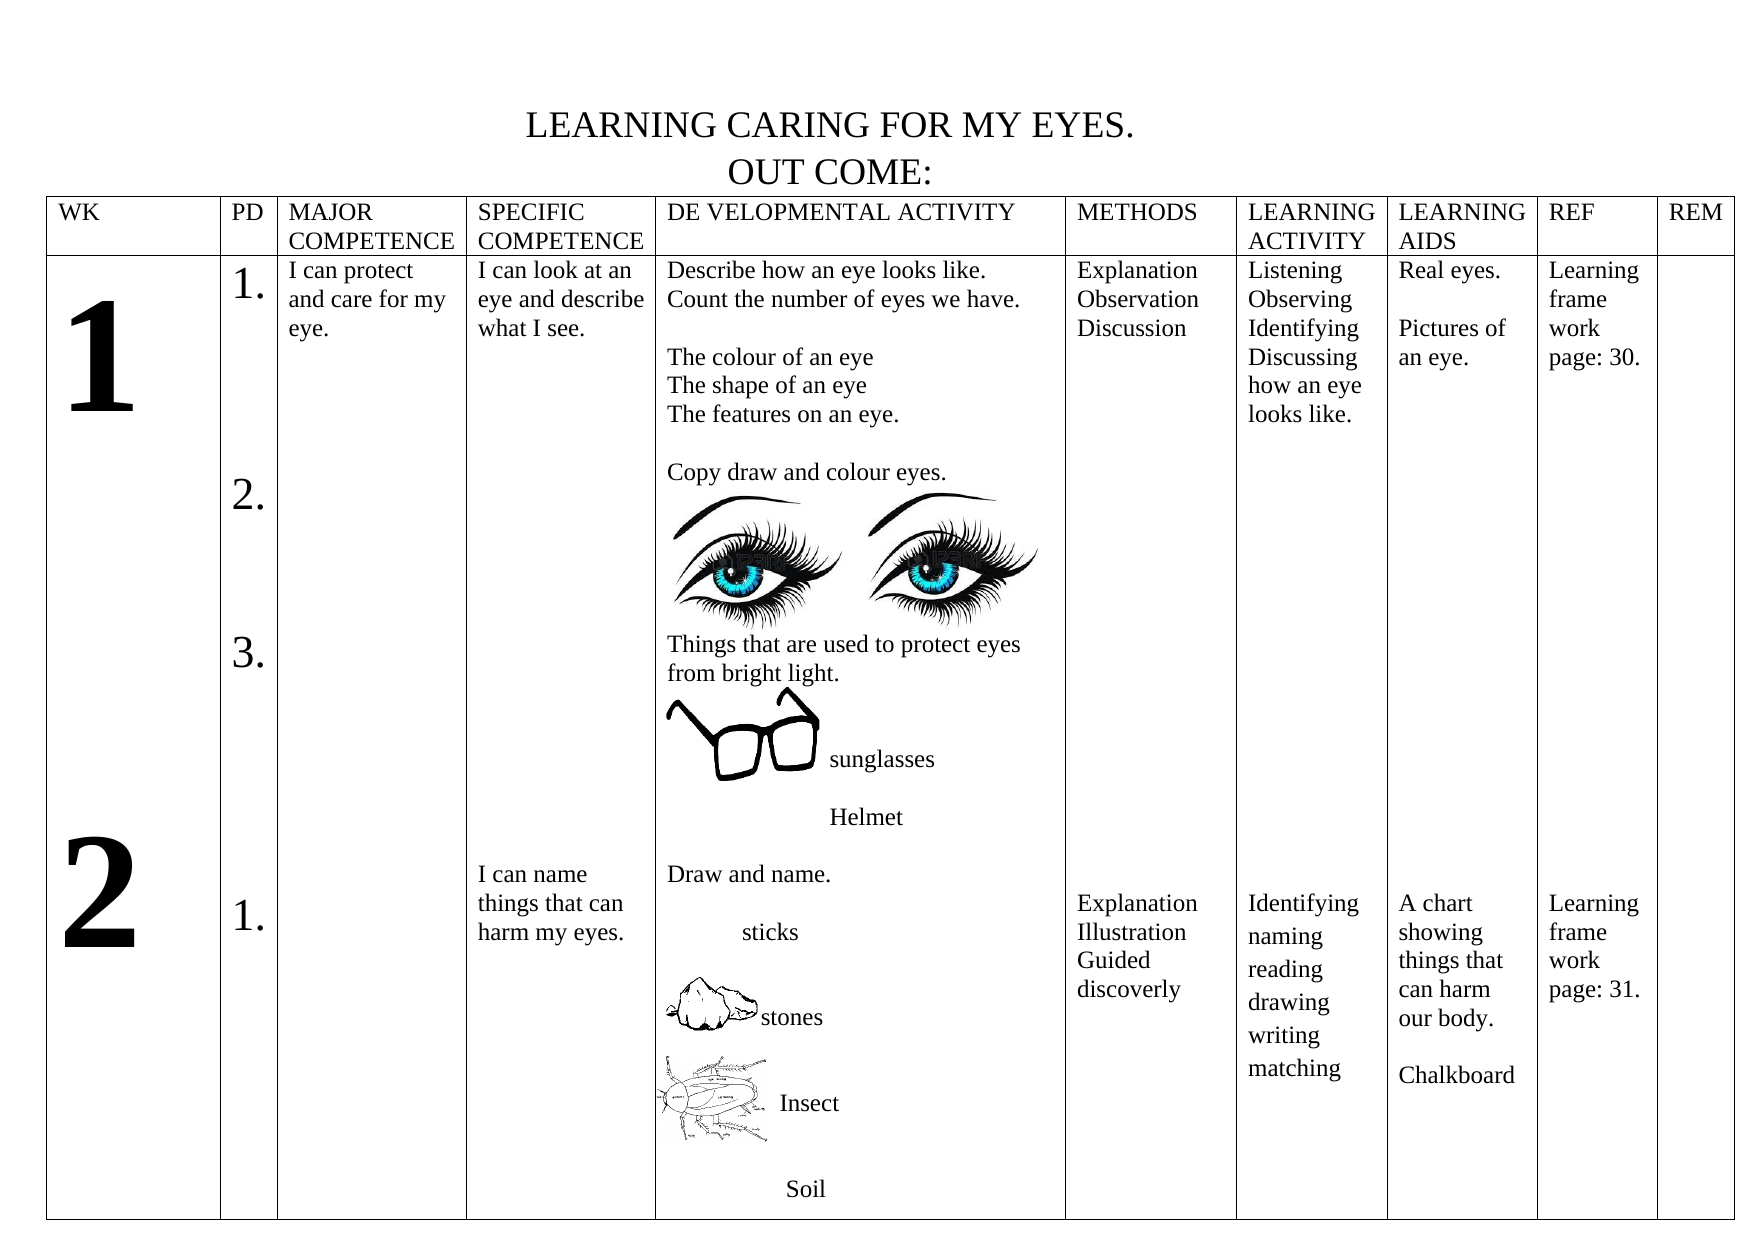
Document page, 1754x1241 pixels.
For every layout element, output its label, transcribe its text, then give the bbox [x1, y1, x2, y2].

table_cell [467, 256, 655, 1219]
table_header LEARNING ACTIVITY [1237, 197, 1387, 254]
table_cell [1538, 256, 1657, 1219]
table_header METHODS [1066, 197, 1236, 254]
table_header PD [221, 197, 277, 254]
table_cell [221, 256, 277, 1219]
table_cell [656, 256, 1065, 1219]
table_header REM [1658, 197, 1734, 254]
text OUT COME: [56, 149, 1604, 192]
table_header SPECIFIC COMPETENCE [467, 197, 655, 254]
table_header REF [1538, 197, 1657, 254]
table_header WK [47, 197, 220, 254]
table_header MAJOR COMPETENCE [278, 197, 466, 254]
text LEARNING CARING FOR MY EYES. [56, 103, 1604, 146]
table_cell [1066, 256, 1236, 1219]
table_header DE VELOPMENTAL ACTIVITY [656, 197, 1065, 254]
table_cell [1388, 256, 1537, 1219]
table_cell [1237, 256, 1387, 1219]
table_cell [278, 256, 466, 1219]
table_header LEARNING AIDS [1388, 197, 1537, 254]
table_cell [1658, 256, 1734, 1219]
table_cell 1 2 3 4 5 [47, 256, 220, 1219]
